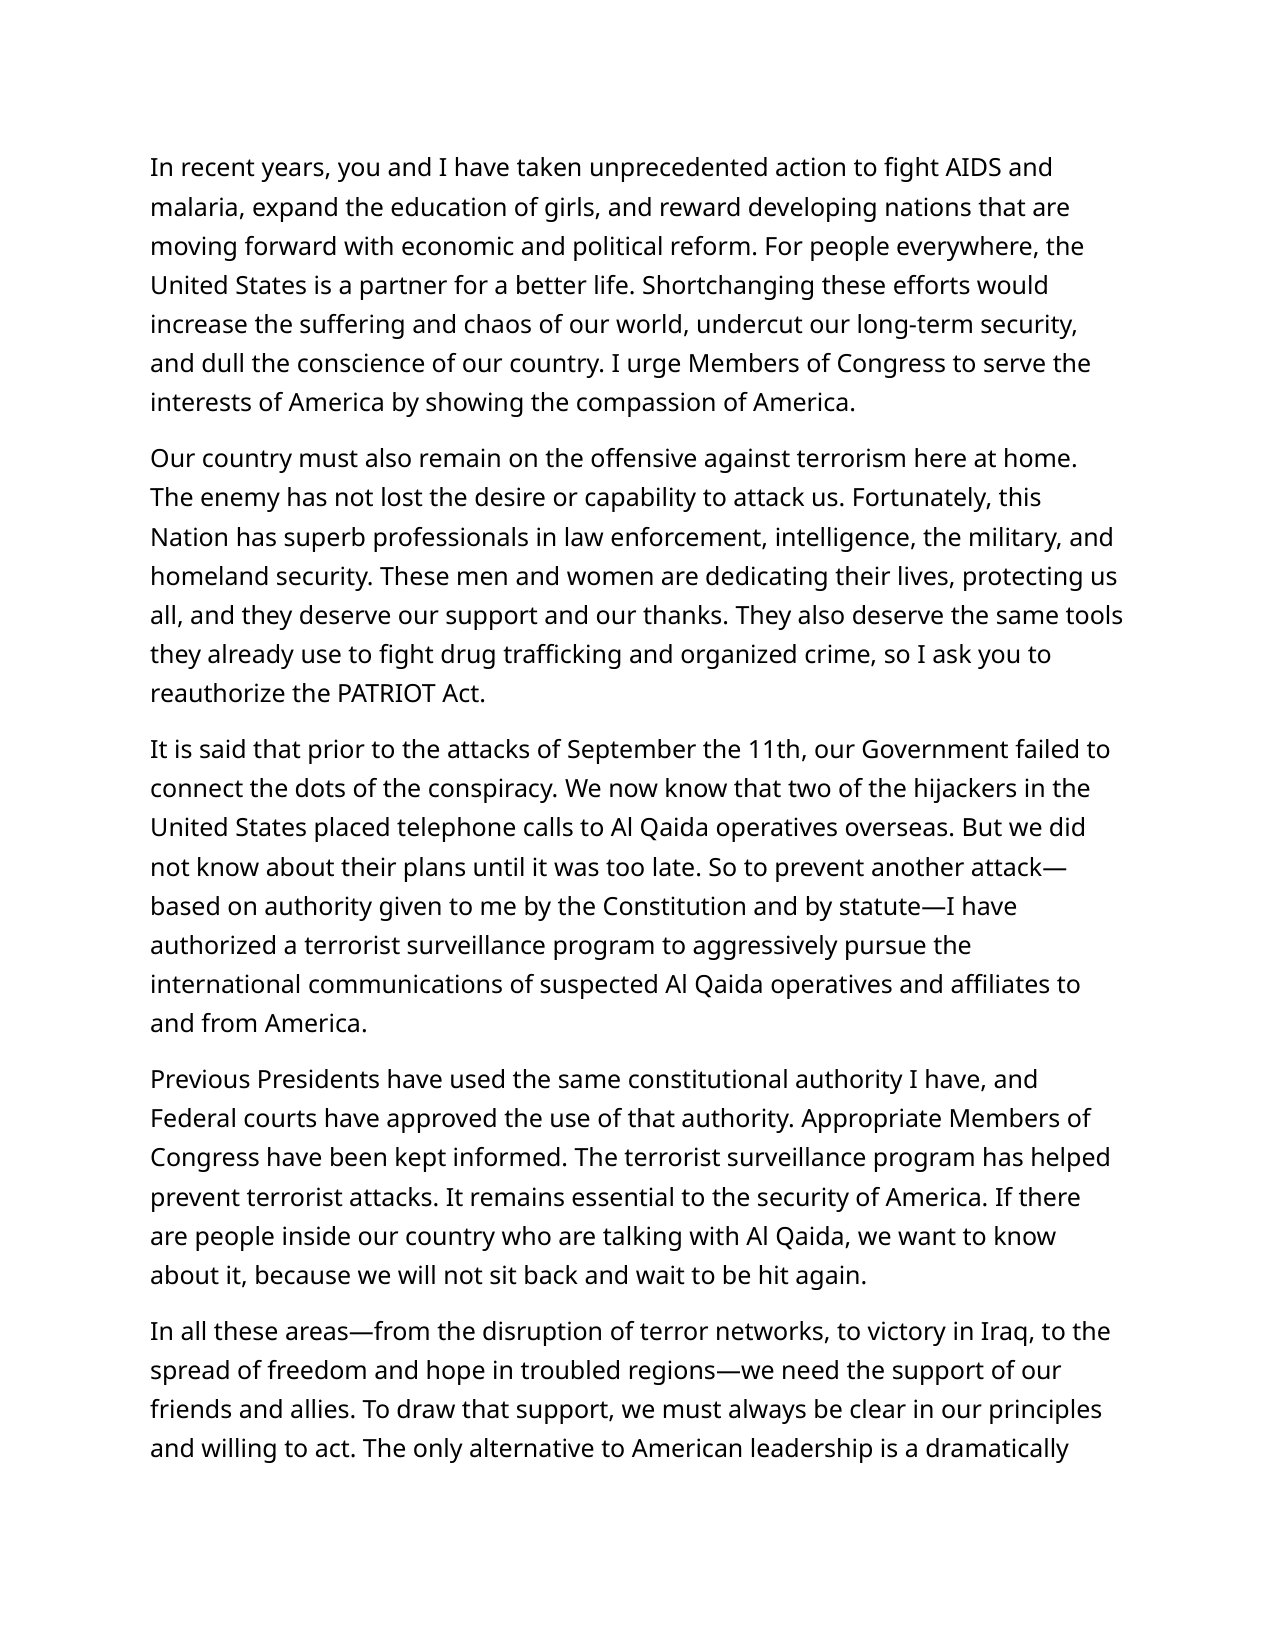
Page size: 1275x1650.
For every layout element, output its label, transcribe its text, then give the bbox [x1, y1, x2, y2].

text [150, 1313, 1125, 1465]
text In recent years, you and I have taken unprecedented action to fight AIDS and malaria, expand the education of girls, and reward developing nations that are moving forward with economic and political reform. For people everywhere, the United States is a partner for a better life. Shortchanging these efforts would increase the suffering and chaos of our world, undercut our long-term security, and dull the conscience of our country. I urge Members of Congress to serve the interests of America by showing the compassion of America. [150, 150, 1125, 419]
text Previous Presidents have used the same constitutional authority I have, and Federal courts have approved the use of that authority. Appropriate Members of Congress have been kept informed. The terrorist surveillance program has helped prevent terrorist attacks. It remains essential to the security of America. If there are people inside our country who are talking with Al Qaida, we want to know about it, because we will not sit back and wait to be hit again. [150, 1062, 1125, 1292]
text Our country must also remain on the offensive against terrorism here at home. The enemy has not lost the desire or capability to attack us. Fortunately, this Nation has superb professionals in law enforcement, intelligence, the military, and homeland security. These men and women are dedicating their lives, protecting us all, and they deserve our support and our thanks. They also deserve the same tools they already use to fight drug trafficking and organized crime, so I ask you to reauthorize the PATRIOT Act. [150, 441, 1125, 710]
text It is said that prior to the attacks of September the 11th, our Government failed to connect the dots of the conspiracy. We now know that two of the hijackers in the United States placed telephone calls to Al Qaida operatives overseas. But we did not know about their plans until it was too late. So to prevent another attack—based on authority given to me by the Constitution and by statute—I have authorized a terrorist surveillance program to aggressively pursue the international communications of suspected Al Qaida operatives and affiliates to and from America. [150, 732, 1125, 1040]
